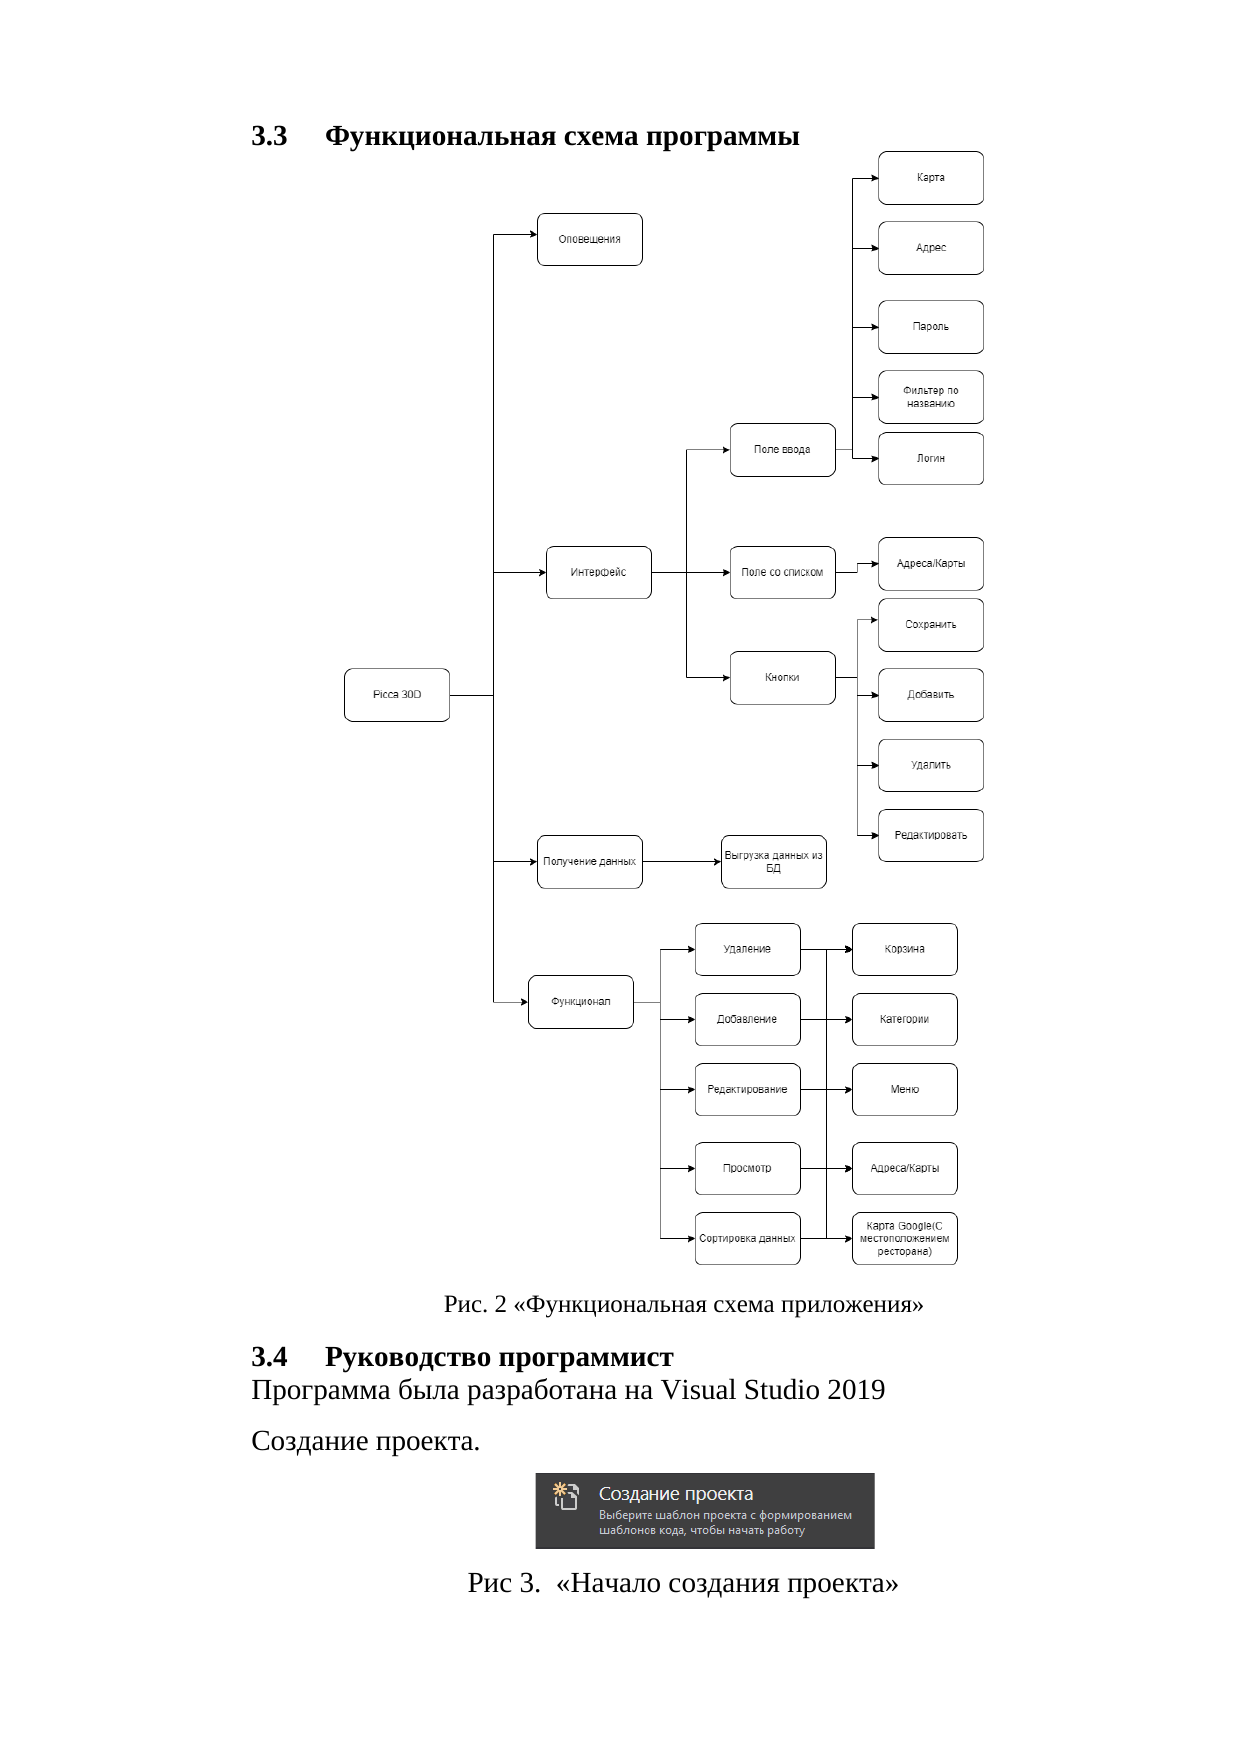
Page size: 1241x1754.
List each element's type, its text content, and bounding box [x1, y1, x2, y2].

list Рис. 2 «Функциональная схема приложения» [216, 1289, 1152, 1318]
picture [344, 151, 984, 1265]
picture [535, 1473, 875, 1549]
text Программа была разработана на Visual Studio 2019 [177, 1372, 1152, 1406]
text Рис 3. «Начало создания проекта» [215, 1565, 1152, 1598]
text Создание проекта. [177, 1423, 1152, 1456]
subtitle Функциональная схема программы [177, 118, 1152, 152]
subtitle Руководство программист [177, 1339, 1152, 1372]
